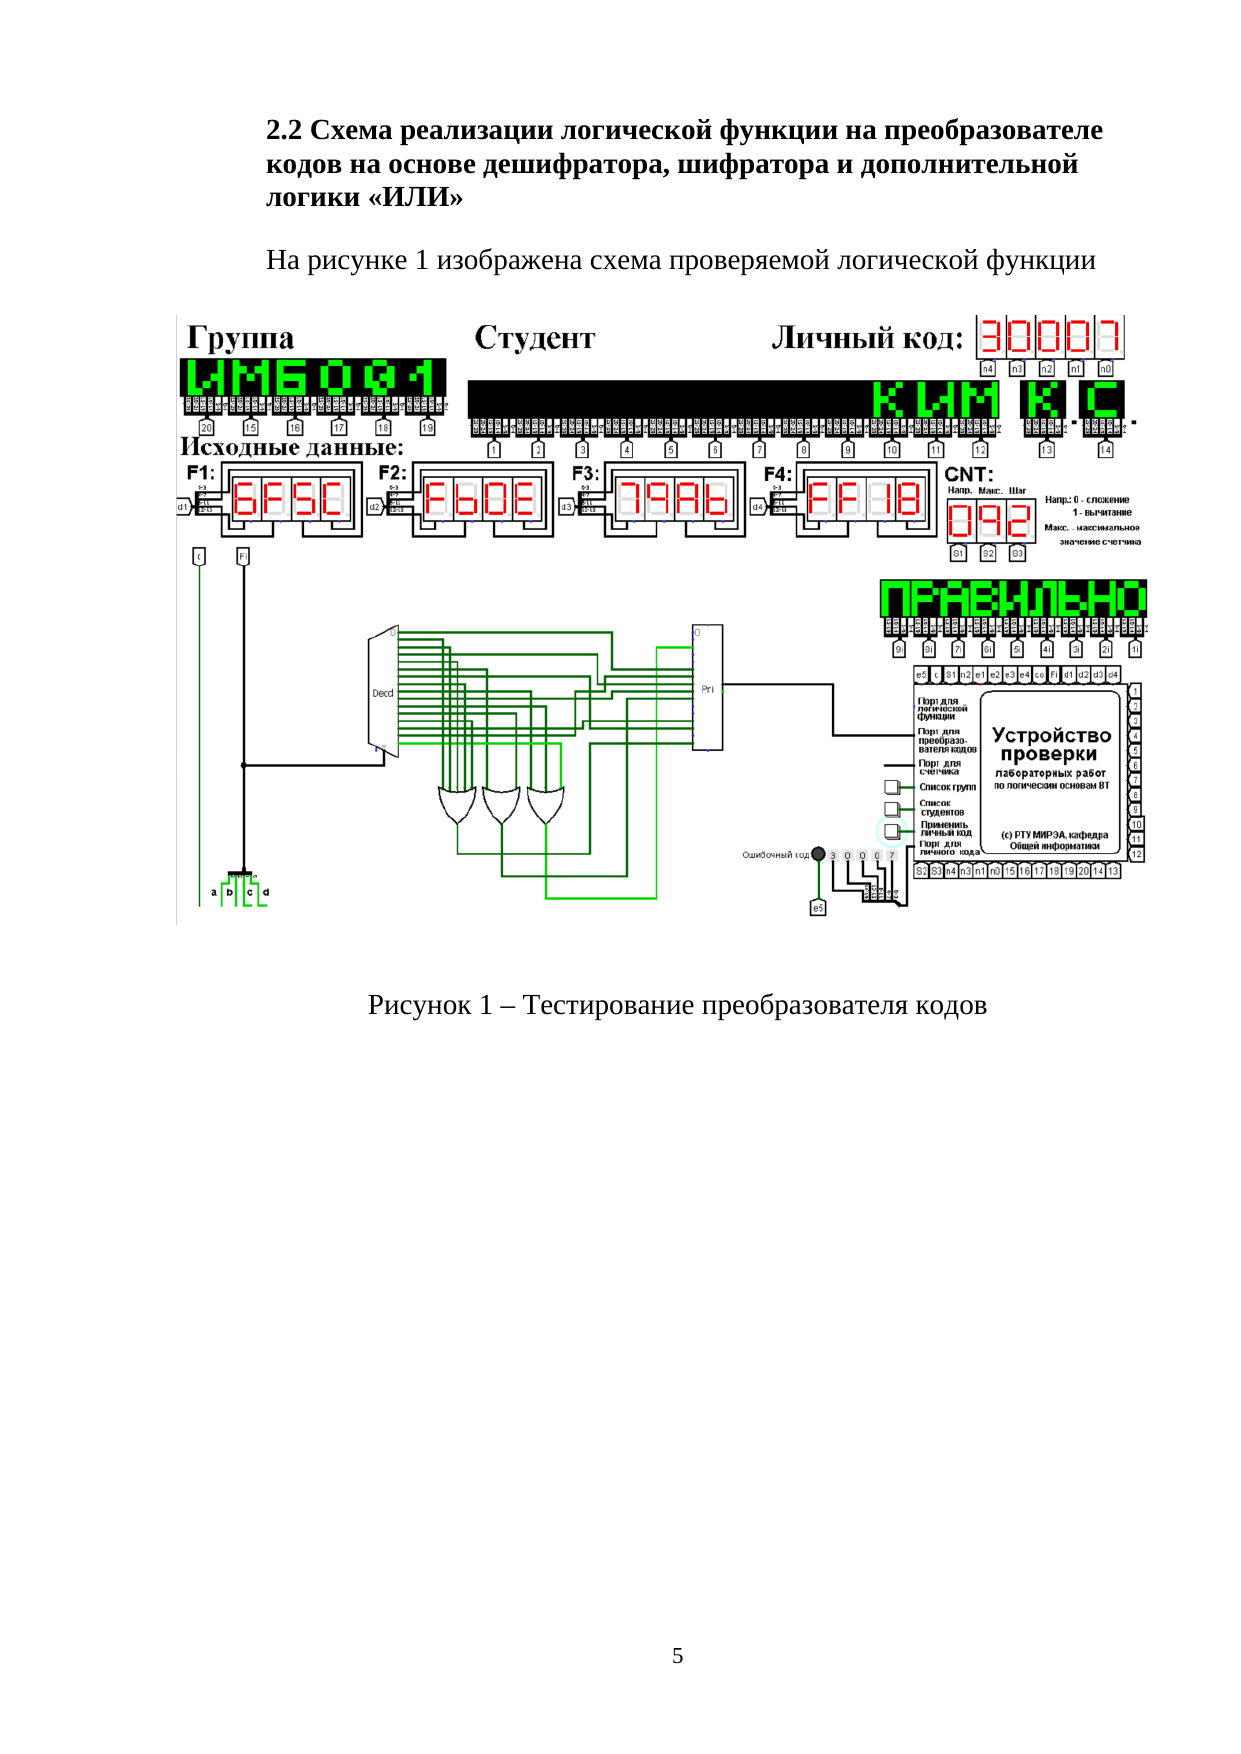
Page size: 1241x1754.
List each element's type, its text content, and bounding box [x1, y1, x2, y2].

subtitle 2.2 Схема реализации логической функции на преобразователе кодов на основе дешифратора, шифратора и дополнительной логики «ИЛИ» [266, 112, 1156, 213]
text На рисунке 1 изображена схема проверяемой логической функции [192, 242, 1163, 276]
text Рисунок 1 – Тестирование преобразователя кодов [192, 987, 1163, 1021]
picture [176, 315, 1148, 925]
